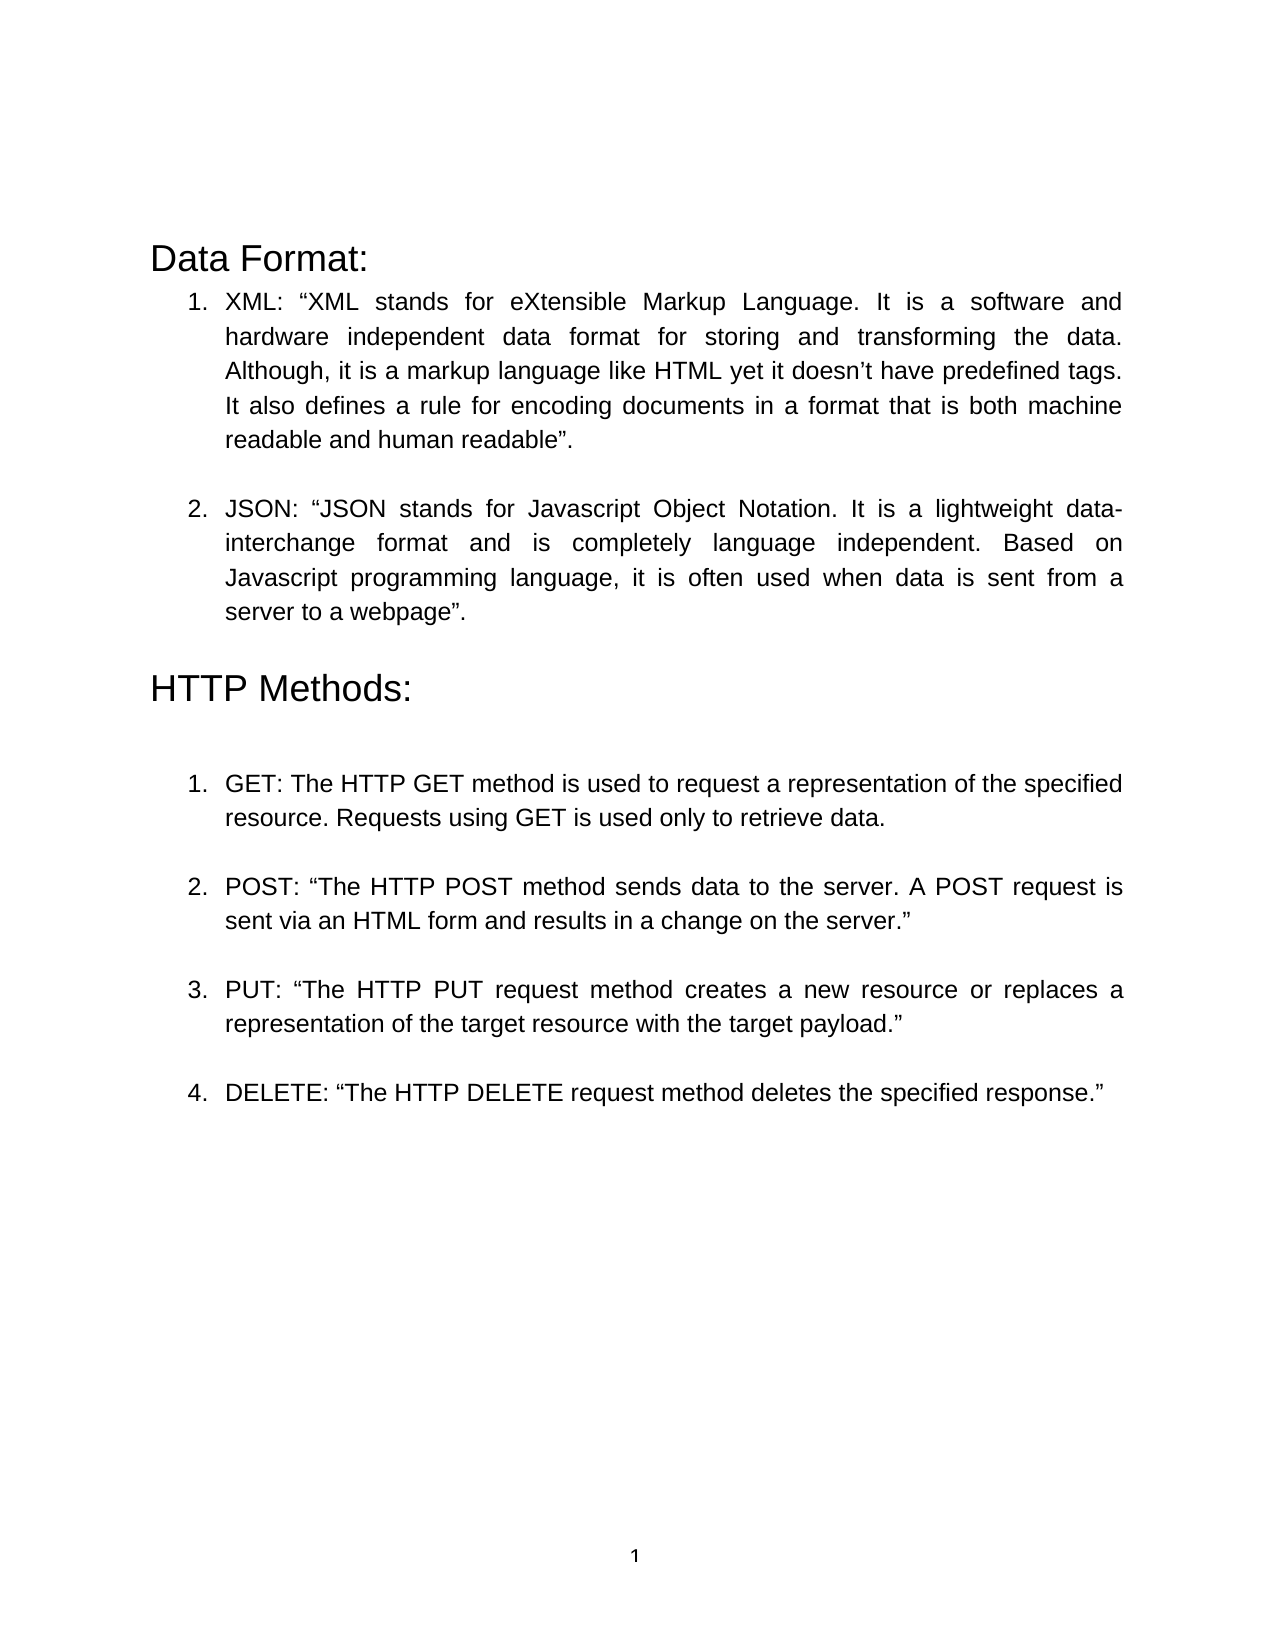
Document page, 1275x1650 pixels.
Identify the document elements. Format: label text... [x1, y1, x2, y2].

list POST: “The HTTP POST method sends data to the server. A POST request is sent via an HTML form and results in a change on the server.” [187, 872, 1125, 935]
list GET: The HTTP GET method is used to request a representation of the specified resource. Requests using GET is used only to retrieve data. [187, 768, 1124, 832]
list PUT: “The HTTP PUT request method creates a new resource or replaces a representation of the target resource with the target payload.” [187, 975, 1125, 1038]
list JSON: “JSON stands for Javascript Object Notation. It is a lightweight data-interchange format and is completely language independent. Based on Javascript programming language, it is often used when data is sent from a server to a webpage”. [187, 493, 1125, 626]
text HTTP Methods: [150, 666, 1275, 709]
text Data Format: [150, 237, 1275, 280]
list DELETE: “The HTTP DELETE request method deletes the specified response.” [187, 1078, 1275, 1107]
list XML: “XML stands for eXtensible Markup Language. It is a software and hardware independent data format for storing and transforming the data. Although, it is a markup language like HTML yet it doesn’t have predefined tags. It also defines a rule for encoding documents in a format that is both machine readable and human readable”. [187, 287, 1124, 454]
